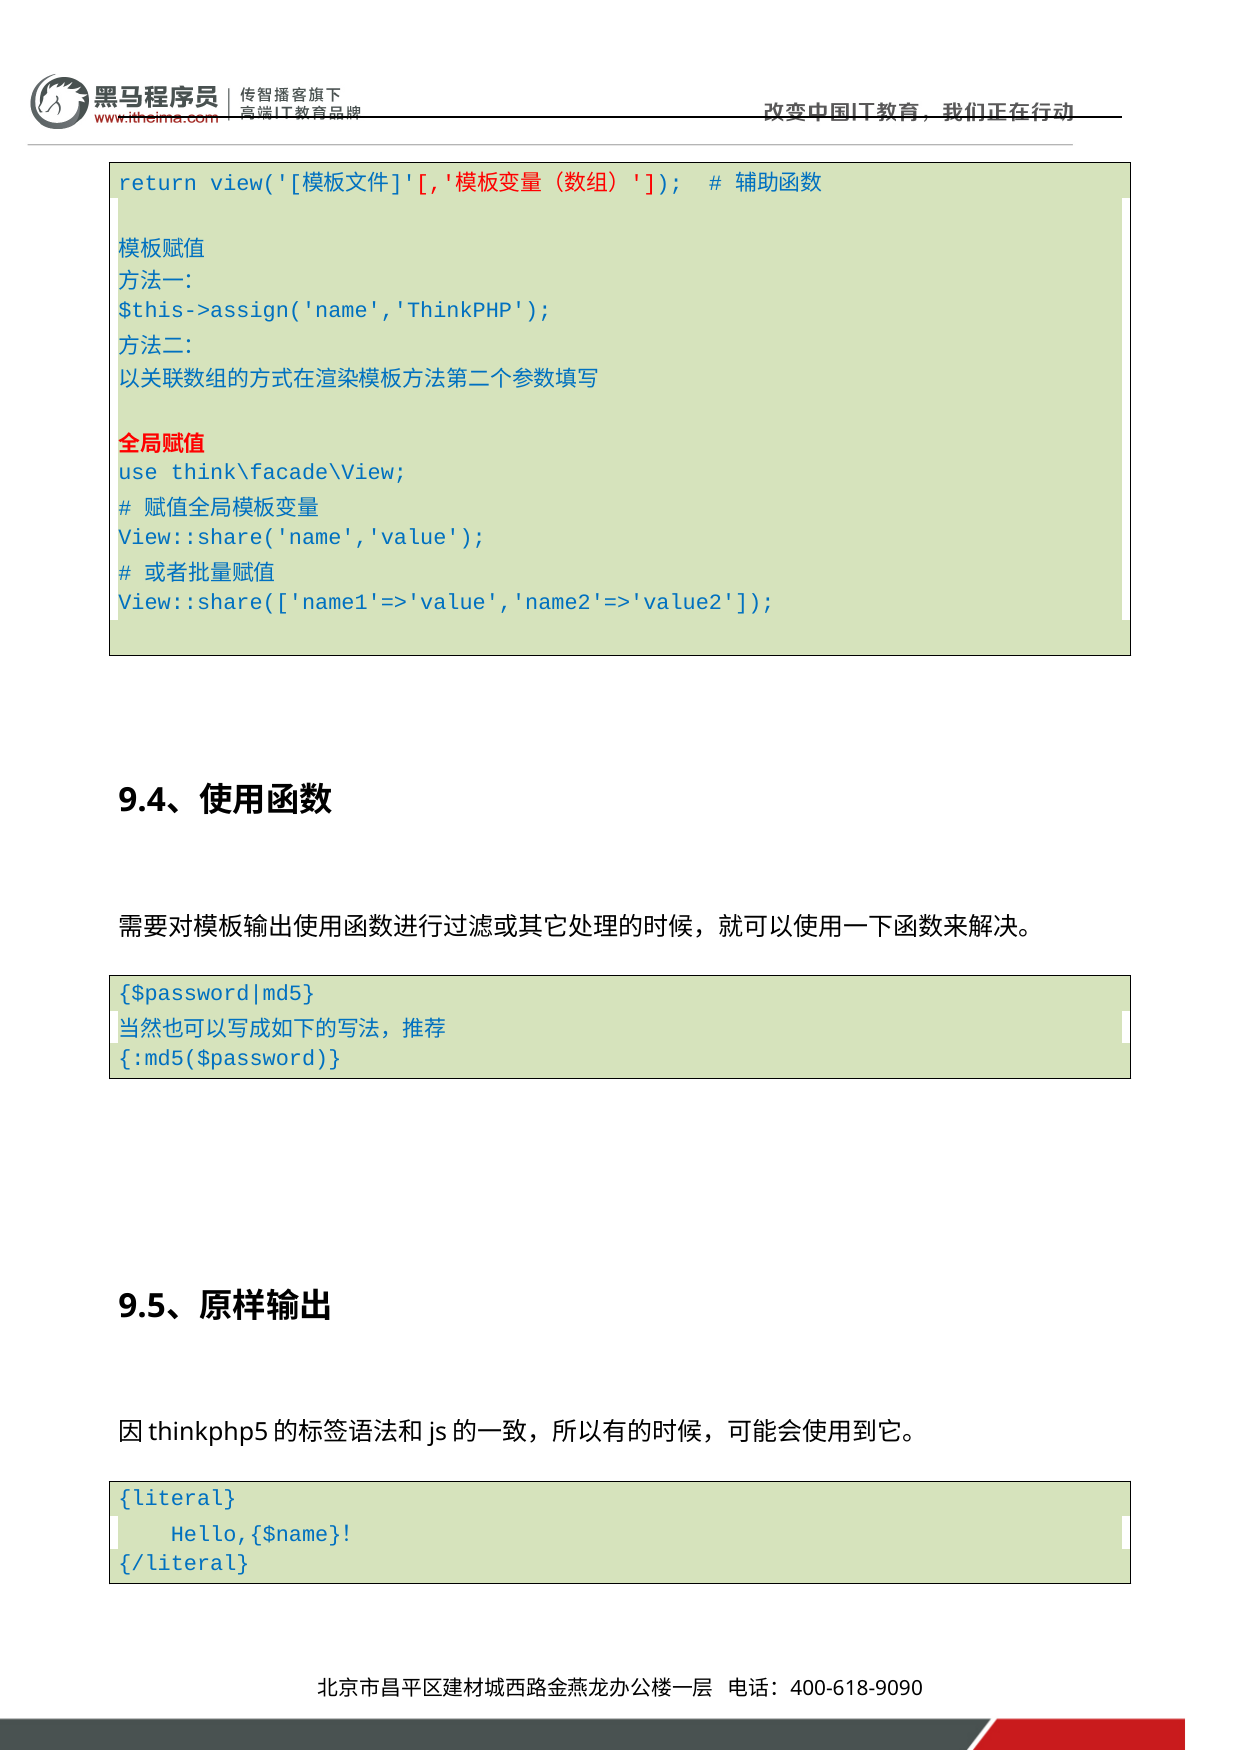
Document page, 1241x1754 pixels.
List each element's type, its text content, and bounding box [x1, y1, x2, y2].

text {:md5($password)} [110, 1040, 1130, 1078]
text 方法一： [118, 263, 1122, 295]
text 以关联数组的方式在渲染模板方法第二个参数填写 [118, 360, 1122, 393]
text {/literal} [110, 1546, 1130, 1583]
text # 赋值全局模板变量 [118, 490, 1122, 523]
picture [0, 1659, 1186, 1750]
text 当然也可以写成如下的写法，推荐 [118, 1011, 1122, 1040]
text $this->assign('name','ThinkPHP'); [118, 295, 1122, 328]
text Hello,{$name}！ [118, 1516, 1122, 1546]
text # 或者批量赋值 [118, 555, 1122, 588]
text 因thinkphp5的标签语法和js的一致，所以有的时候，可能会使用到它。 [118, 1397, 1122, 1462]
text 方法二： [118, 328, 1122, 360]
text return view('[模板文件]'[,'模板变量（数组）']); # 辅助函数 [110, 163, 1130, 198]
subtitle 9.5、原样输出 [118, 1270, 1122, 1335]
text {$password|md5} [110, 976, 1130, 1011]
text 需要对模板输出使用函数进行过滤或其它处理的时候，就可以使用一下函数来解决。 [118, 892, 1122, 957]
text View::share(['name1'=>'value','name2'=>'value2']); [118, 588, 1122, 617]
subtitle 9.4、使用函数 [118, 765, 1122, 830]
text 模板赋值 [118, 230, 1122, 263]
text {literal} [110, 1482, 1130, 1516]
text use think\facade\View; [118, 458, 1122, 490]
text View::share('name','value'); [118, 523, 1122, 555]
picture [0, 3, 1176, 153]
text 全局赋值 [118, 425, 1122, 458]
